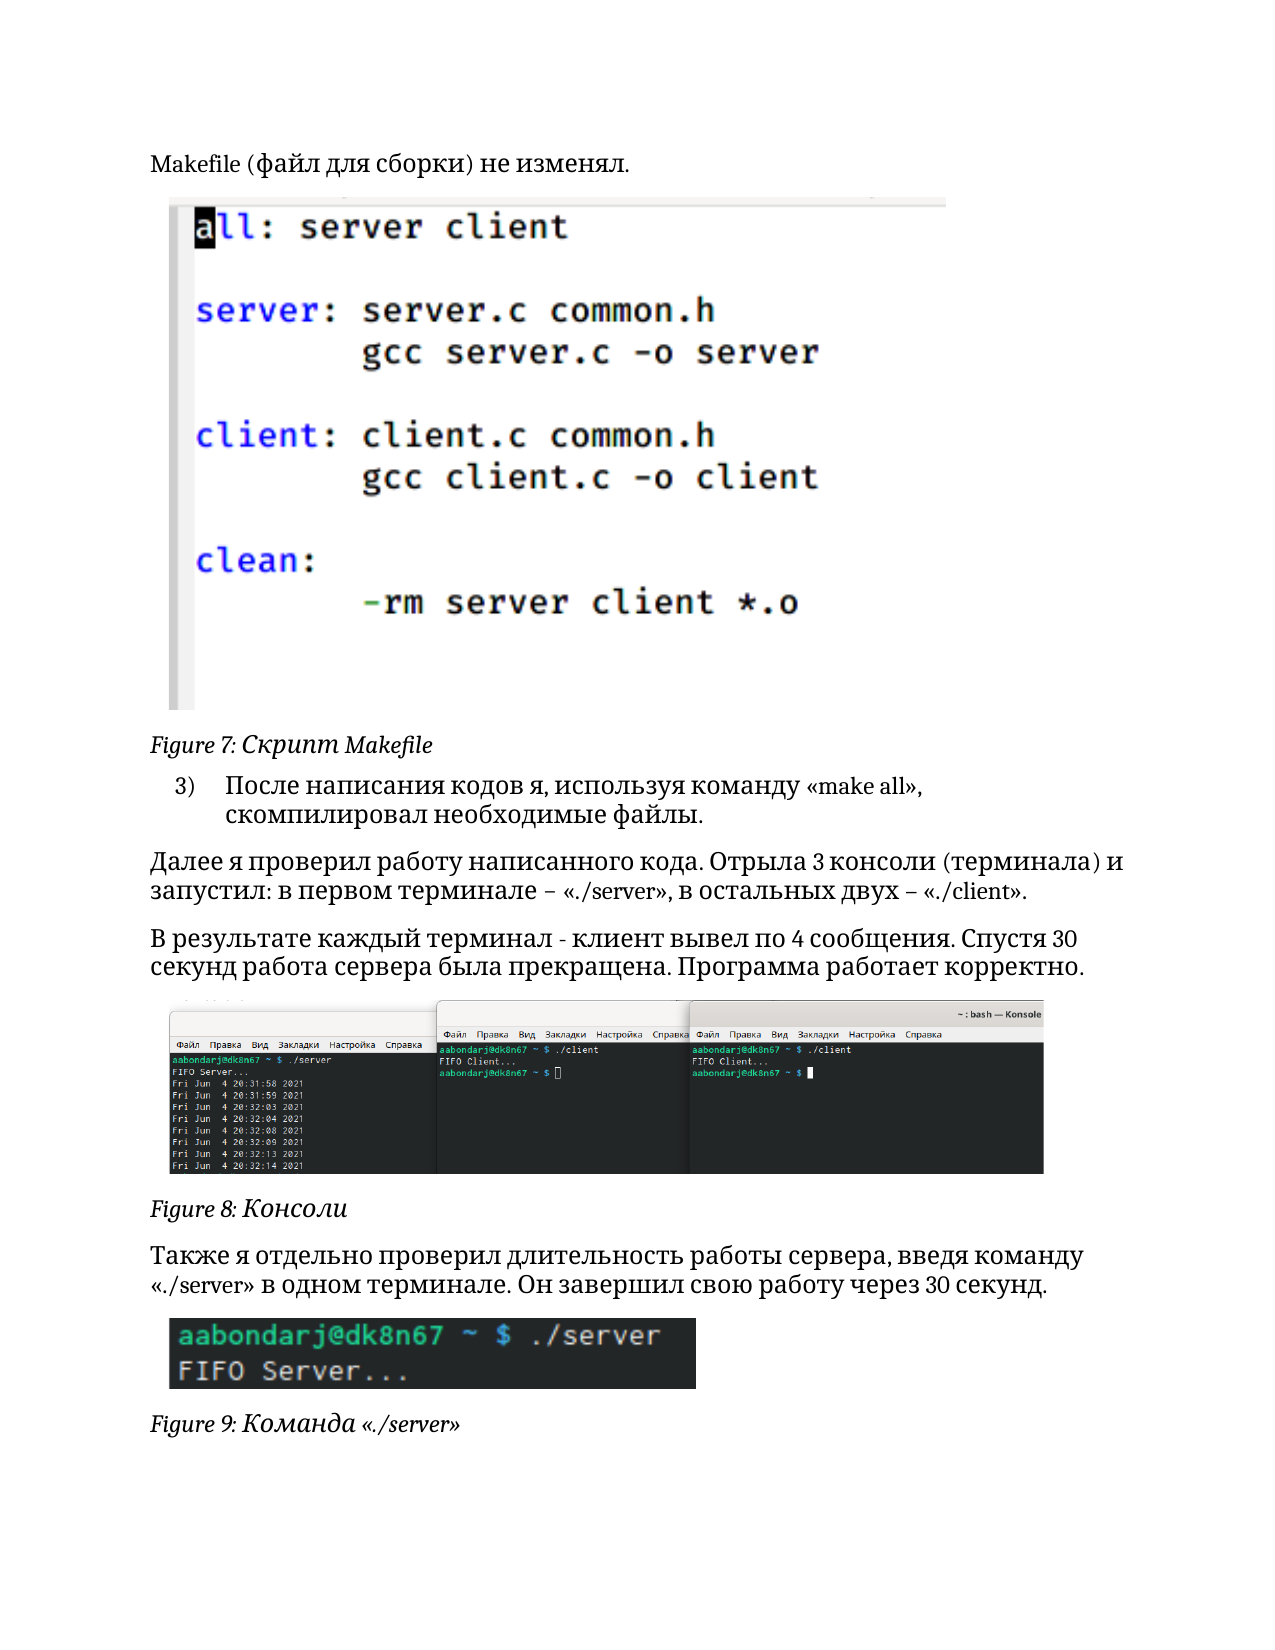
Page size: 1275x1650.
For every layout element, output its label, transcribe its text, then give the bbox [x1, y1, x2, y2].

text Также я отдельно проверил длительность работы сервера, введя команду «./server» в одном терминале. Он завершил свою работу через 30 секунд. [150, 1242, 1125, 1299]
list После написания кодов я, используя команду «make all», скомпилировал необходимые файлы. [175, 772, 1125, 829]
picture [168, 1318, 696, 1389]
text Далее я проверил работу написанного кода. Отрыла 3 консоли (терминала) и запустил: в первом терминале − «./server», в остальных двух – «./client». [150, 848, 1125, 906]
text Figure 8: Консоли [150, 1194, 1125, 1223]
text В результате каждый терминал - клиент вывел по 4 сообщения. Спустя 30 секунд работа сервера была прекращена. Программа работает корректно. [150, 924, 1125, 982]
picture [168, 197, 946, 710]
text Figure 7: Скрипт Makefile [150, 731, 1125, 759]
text Figure 9: Команда «./server» [150, 1410, 1125, 1439]
text Makefile (файл для сборки) не изменял. [150, 150, 1125, 179]
picture [168, 1000, 1044, 1174]
